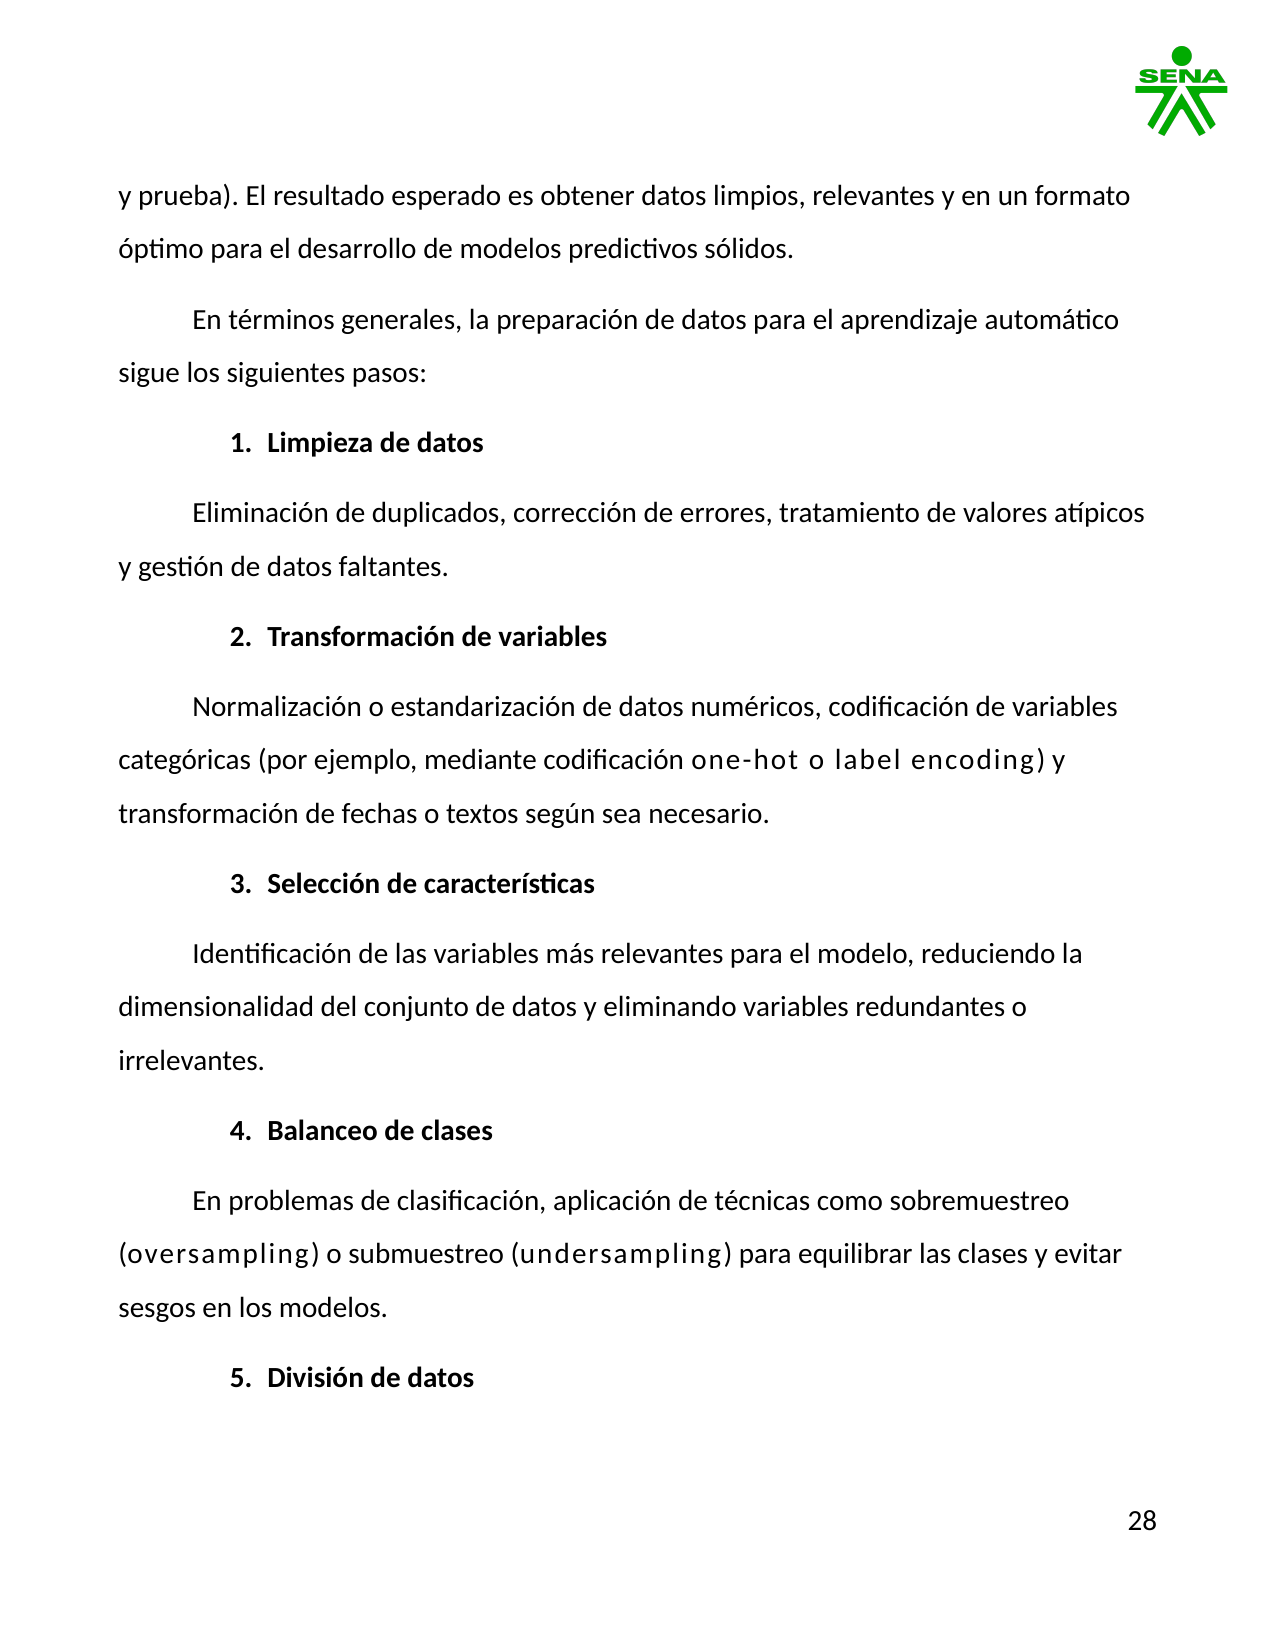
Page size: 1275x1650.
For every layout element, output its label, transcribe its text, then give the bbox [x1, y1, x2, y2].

list División de datos [229, 1359, 1157, 1395]
text En problemas de clasificación, aplicación de técnicas como sobremuestreo (oversampling) o submuestreo (undersampling) para equilibrar las clases y evitar sesgos en los modelos. [118, 1182, 1157, 1325]
list Transformación de variables [229, 618, 1157, 653]
picture [1135, 46, 1228, 136]
list Selección de características [229, 865, 1157, 901]
text Eliminación de duplicados, corrección de errores, tratamiento de valores atípicos y gestión de datos faltantes. [118, 494, 1157, 583]
text Normalización o estandarización de datos numéricos, codificación de variables categóricas (por ejemplo, mediante codificación one-hot o label encoding) y transformación de fechas o textos según sea necesario. [118, 688, 1157, 831]
text En términos generales, la preparación de datos para el aprendizaje automático sigue los siguientes pasos: [118, 301, 1157, 390]
text Identificación de las variables más relevantes para el modelo, reduciendo la dimensionalidad del conjunto de datos y eliminando variables redundantes o irrelevantes. [118, 935, 1157, 1078]
list Balanceo de clases [229, 1112, 1157, 1148]
list Limpieza de datos [229, 424, 1157, 460]
